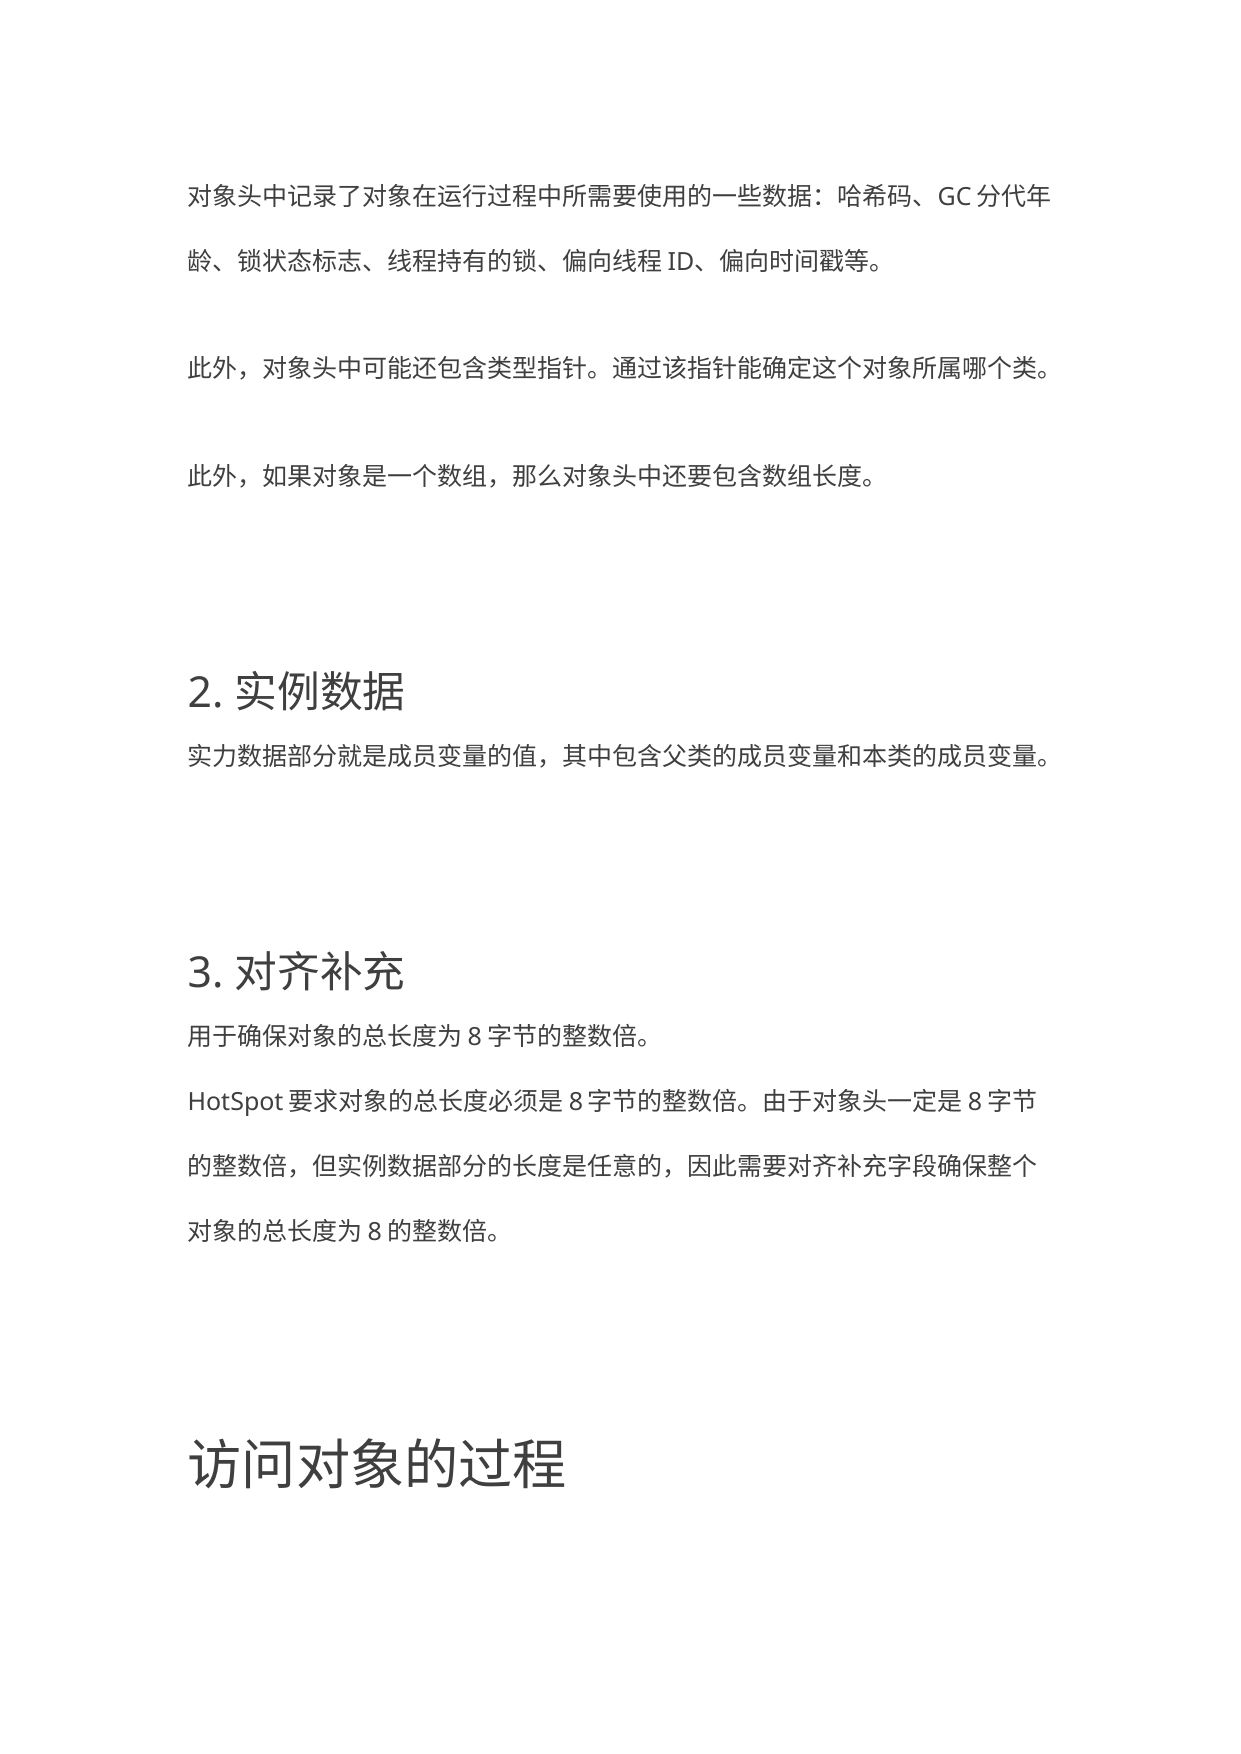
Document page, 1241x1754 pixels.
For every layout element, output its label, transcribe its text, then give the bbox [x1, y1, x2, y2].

subtitle 3. 对齐补充 [187, 937, 1053, 1002]
text 实力数据部分就是成员变量的值，其中包含父类的成员变量和本类的成员变量。 [187, 722, 1053, 787]
text 此外，如果对象是一个数组，那么对象头中还要包含数组长度。 [187, 442, 1053, 507]
text 对象头中记录了对象在运行过程中所需要使用的一些数据：哈希码、GC分代年龄、锁状态标志、线程持有的锁、偏向线程ID、偏向时间戳等。 [187, 162, 1053, 292]
subtitle 访问对象的过程 [187, 1412, 1053, 1509]
text 此外，对象头中可能还包含类型指针。通过该指针能确定这个对象所属哪个类。 [187, 334, 1053, 399]
text 用于确保对象的总长度为8字节的整数倍。 HotSpot要求对象的总长度必须是8字节的整数倍。由于对象头一定是8字节的整数倍，但实例数据部分的长度是任意的，因此需要对齐补充字段确保整个对象的总长度为8的整数倍。 [187, 1002, 1053, 1262]
subtitle 2. 实例数据 [187, 657, 1053, 722]
